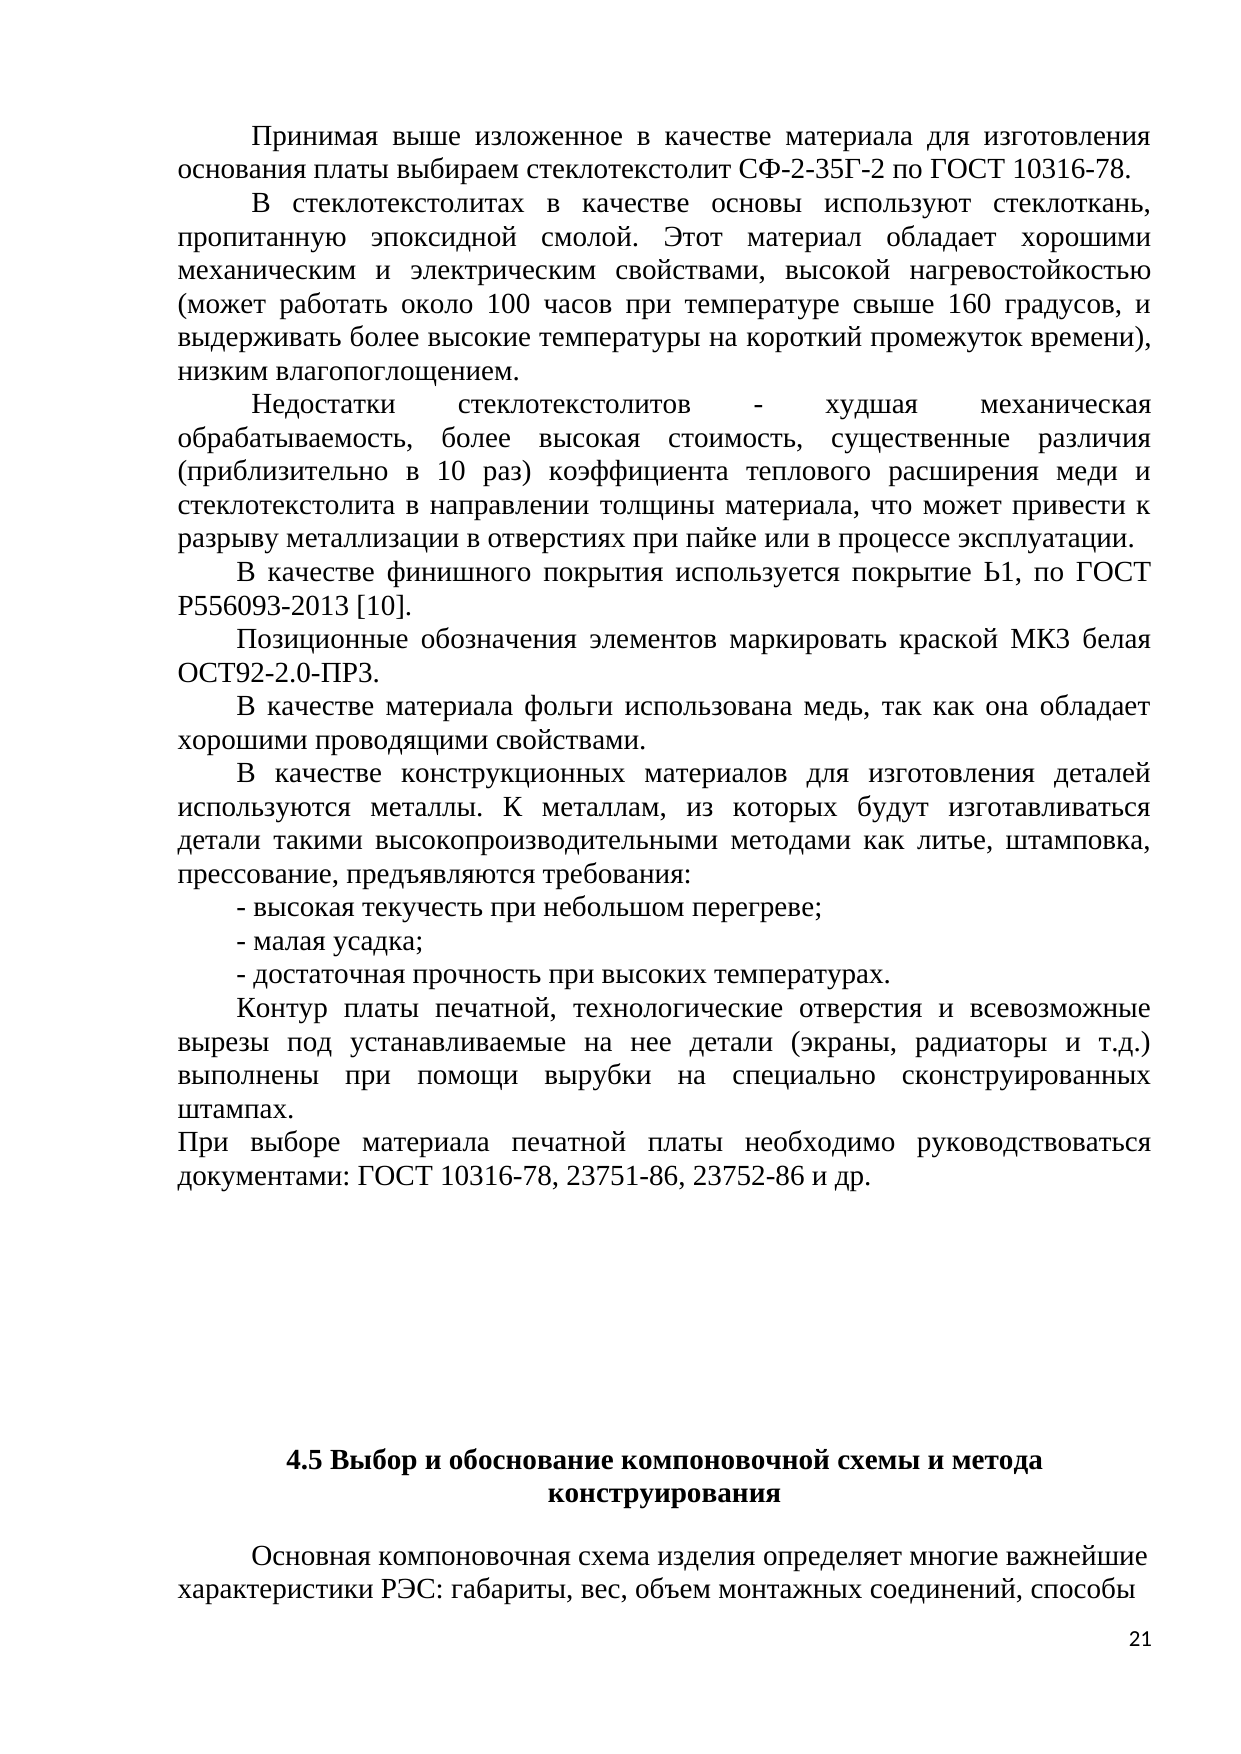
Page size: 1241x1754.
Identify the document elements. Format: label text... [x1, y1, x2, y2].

text - высокая текучесть при небольшом перегреве; [177, 889, 1152, 923]
text Контур платы печатной, технологические отверстия и всевозможные вырезы под устанавливаемые на нее детали (экраны, радиаторы и т.д.) выполнены при помощи вырубки на специально сконструированных штампах. [177, 990, 1152, 1124]
text При выборе материала печатной платы необходимо руководствоваться документами: ГОСТ 10316-78, 23751-86, 23752-86 и др. [177, 1124, 1152, 1191]
text В стеклотекстолитах в качестве основы используют стеклоткань, пропитанную эпоксидной смолой. Этот материал обладает хорошими механическим и электрическим свойствами, высокой нагревостойкостью (может работать около 100 часов при температуре свыше 160 градусов, и выдерживать более высокие температуры на короткий промежуток времени), низким влагопоглощением. [177, 185, 1152, 386]
text 4.5 Выбор и обоснование компоновочной схемы и метода конструирования [177, 1442, 1152, 1509]
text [177, 1538, 1152, 1605]
text Позиционные обозначения элементов маркировать краской МК3 белая ОСТ92-2.0-ПР3. [177, 621, 1152, 688]
text В качестве финишного покрытия используется покрытие Ь1, по ГОСТ Р556093-2013 [10]. [177, 554, 1152, 621]
text Недостатки стеклотекстолитов - худшая механическая обрабатываемость, более высокая стоимость, существенные различия (приблизительно в 10 раз) коэффициента теплового расширения меди и стеклотекстолита в направлении толщины материала, что может привести к разрыву металлизации в отверстиях при пайке или в процессе эксплуатации. [177, 386, 1152, 554]
text В качестве материала фольги использована медь, так как она обладает хорошими проводящими свойствами. [177, 688, 1152, 755]
text - малая усадка; [177, 923, 1152, 957]
text - достаточная прочность при высоких температурах. [177, 957, 1152, 990]
text Принимая выше изложенное в качестве материала для изготовления основания платы выбираем стеклотекстолит СФ-2-35Г-2 по ГОСТ 10316-78. [177, 118, 1152, 185]
text В качестве конструкционных материалов для изготовления деталей используются металлы. К металлам, из которых будут изготавливаться детали такими высокопроизводительными методами как литье, штамповка, прессование, предъявляются требования: [177, 755, 1152, 889]
